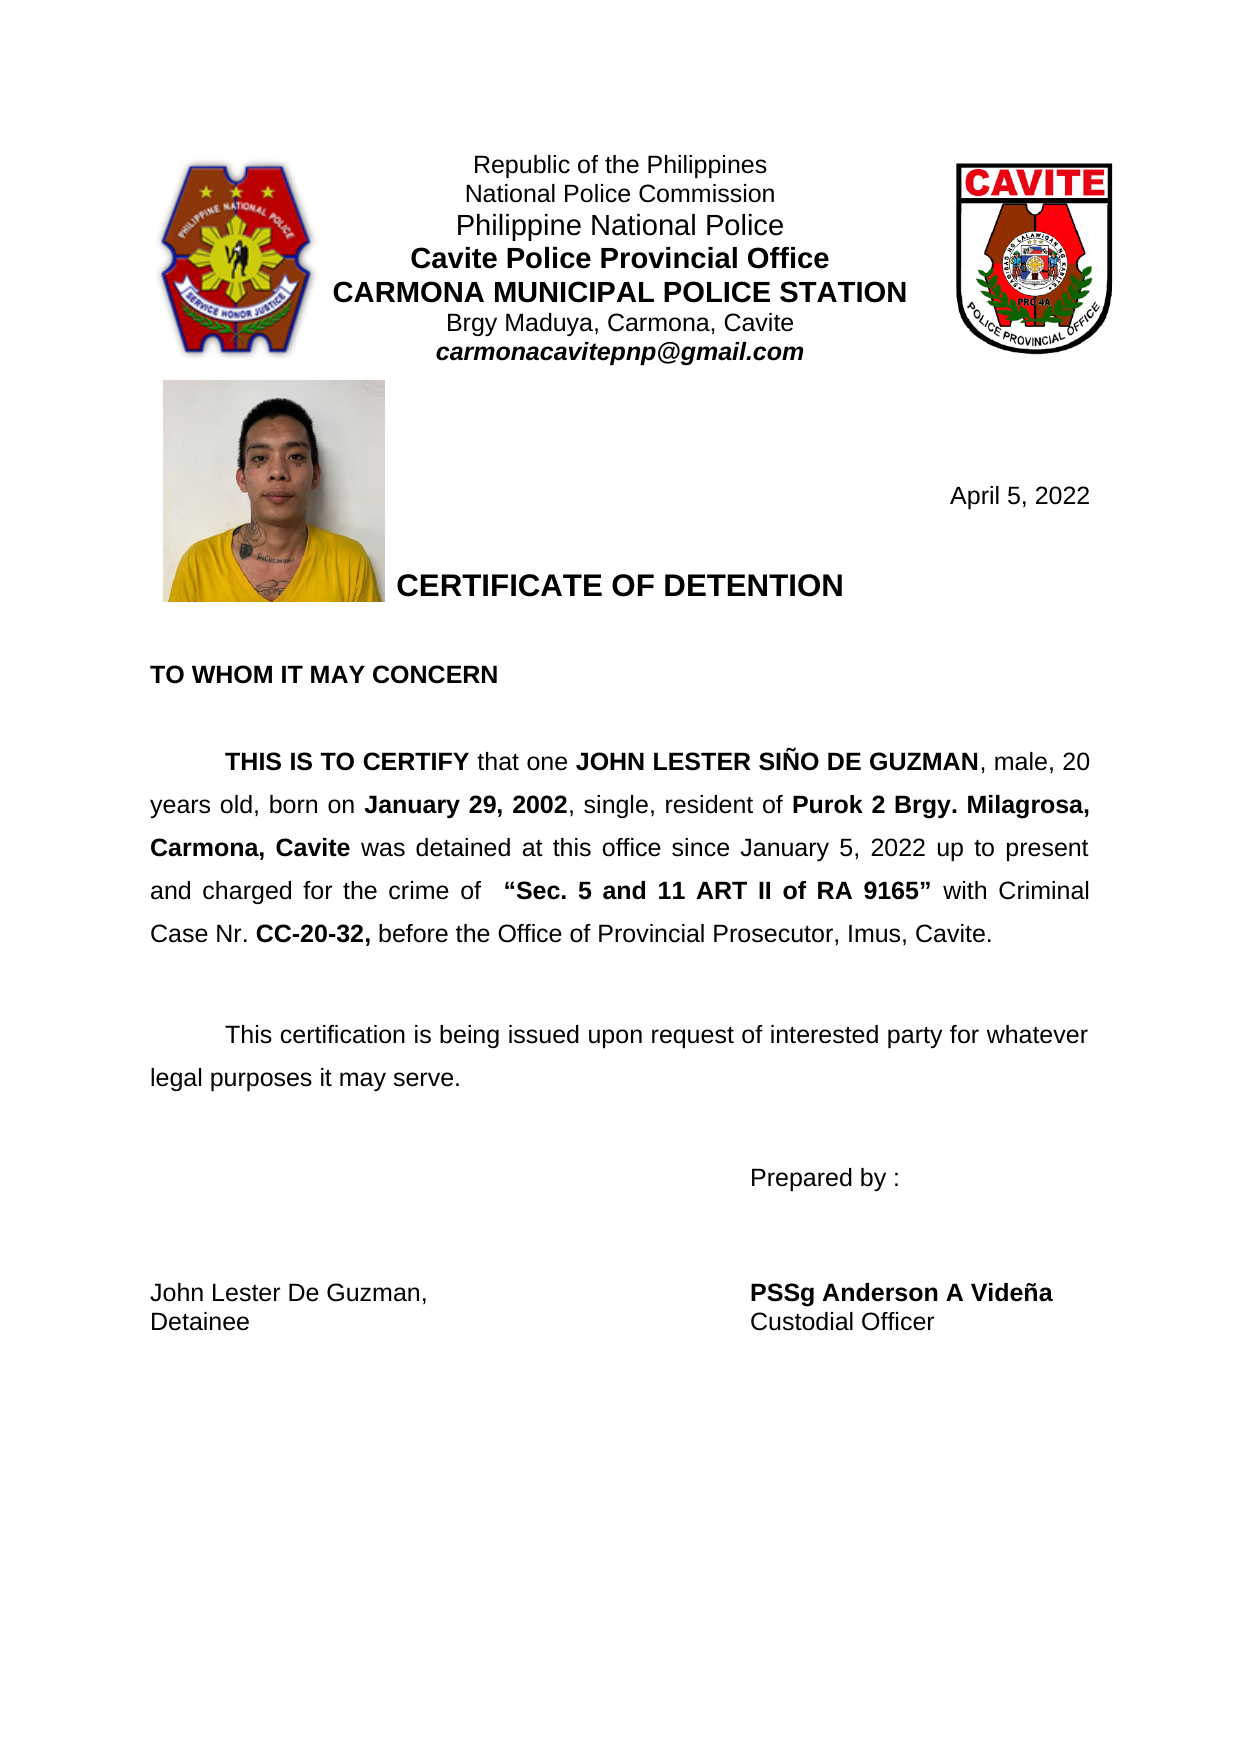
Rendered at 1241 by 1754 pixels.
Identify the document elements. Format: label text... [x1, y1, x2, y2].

text Prepared by : [675, 1163, 1090, 1221]
picture [143, 148, 330, 371]
text Republic of the Philippines [330, 150, 1090, 179]
text CARMONA MUNICIPAL POLICE STATION [330, 274, 956, 308]
text Brgy Maduya, Carmona, Cavite [330, 308, 956, 337]
text Detainee Custodial Officer [150, 1307, 1090, 1336]
text TO WHOM IT MAY CONCERN [150, 660, 1090, 689]
text Philippine National Police [330, 207, 956, 241]
text CERTIFICATE OF DETENTION [150, 567, 1090, 603]
picture [163, 380, 385, 602]
text THIS IS TO CERTIFY that one JOHN LESTER SIÑO DE GUZMAN, male, 20 years old, born on January 29, 2002, single, resident of Purok 2 Brgy. Milagrosa, Carmona, Cavite was detained at this office since January 5, 2022 up to present and charged for the crime of “Sec. 5 and 11 ART II of RA 9165” with Criminal Case Nr. CC-20-32, before the Office of Provincial Prosecutor, Imus, Cavite. [150, 747, 1090, 948]
text John Lester De Guzman, PSSg Anderson A Videña [150, 1278, 1090, 1307]
text National Police Commission [330, 179, 956, 207]
text This certification is being issued upon request of interested party for whatever legal purposes it may serve. [150, 1020, 1090, 1092]
text Cavite Police Provincial Office [330, 241, 956, 274]
text April 5, 2022 [600, 481, 1090, 509]
text carmonacavitepnp@gmail.com [330, 337, 1090, 366]
picture [956, 162, 1113, 355]
